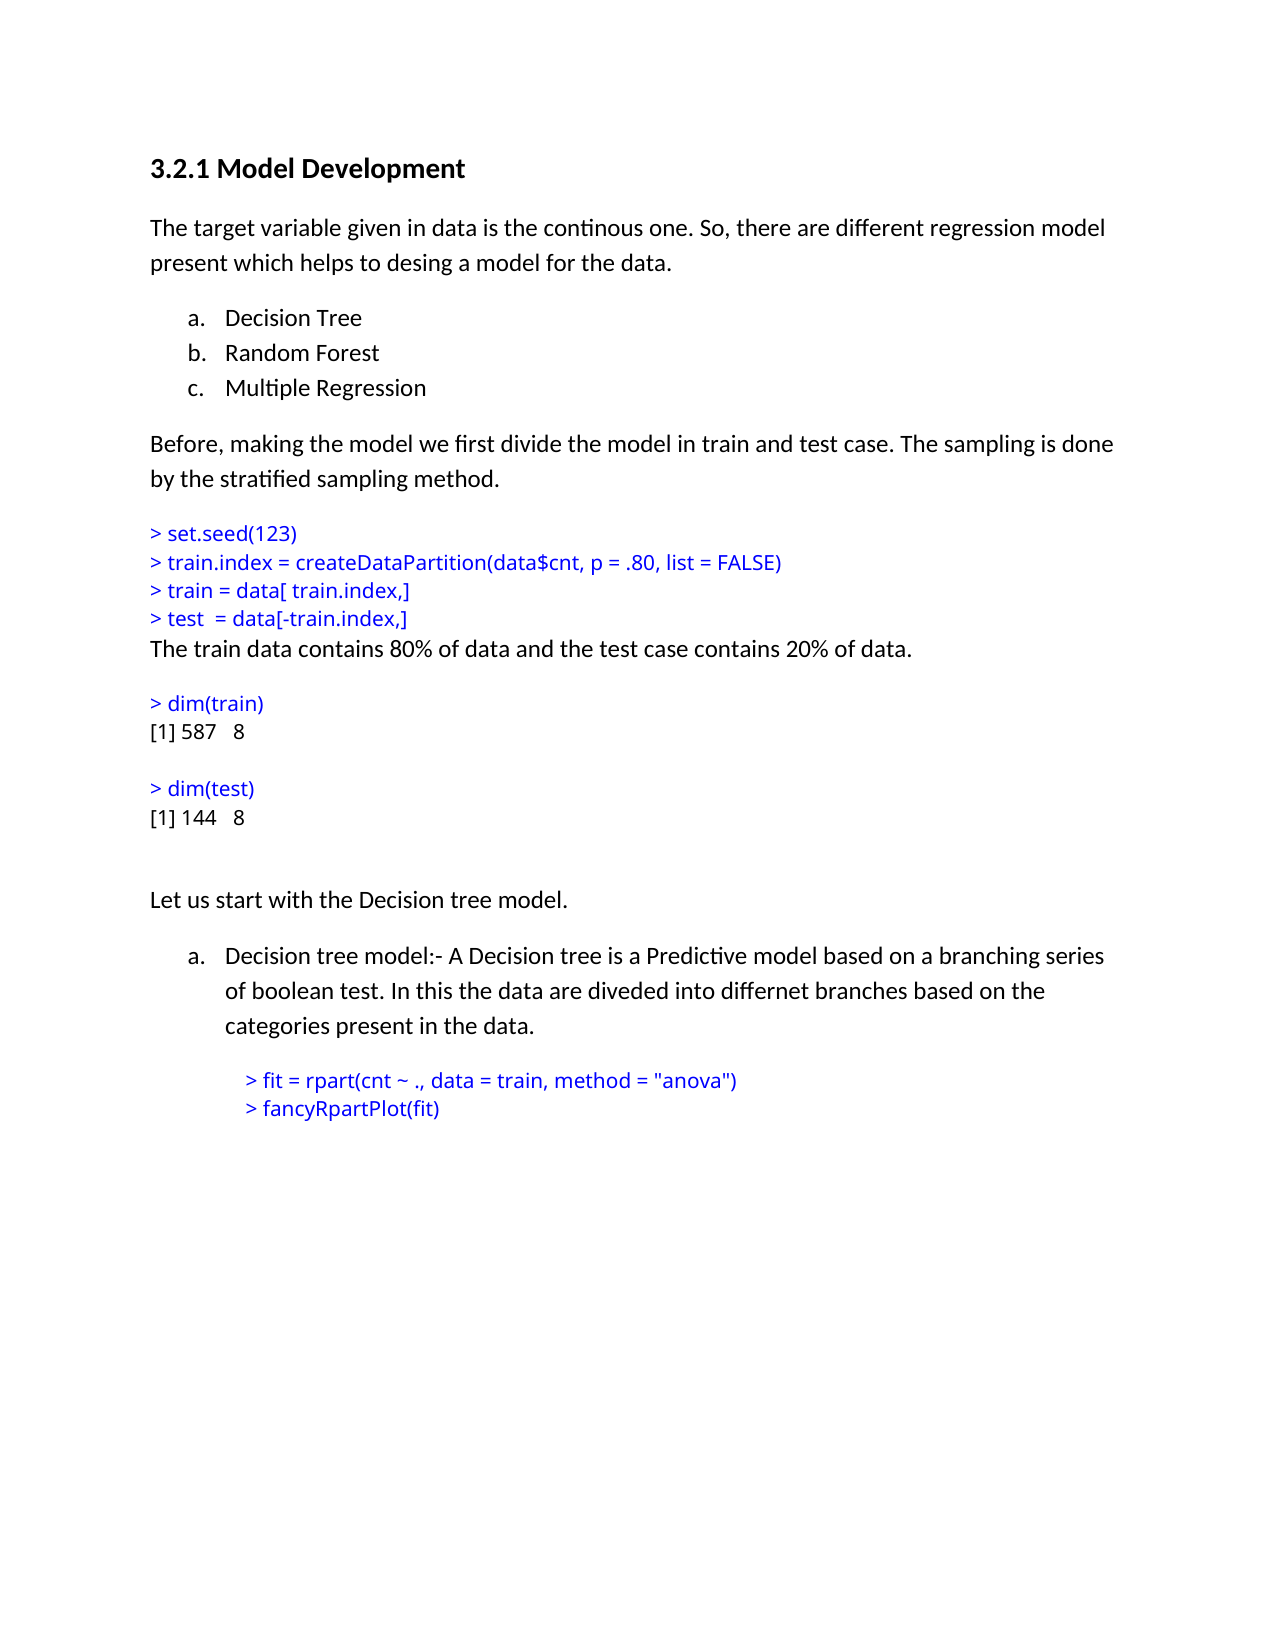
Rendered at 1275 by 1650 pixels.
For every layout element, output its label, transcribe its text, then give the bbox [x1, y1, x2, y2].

text > dim(train) [150, 689, 1125, 717]
list Multiple Regression [187, 373, 1125, 403]
text > fit = rpart(cnt ~ ., data = train, method = "anova") [187, 1066, 1125, 1094]
list Decision Tree [187, 303, 1125, 333]
text The target variable given in data is the continous one. So, there are different regression model present which helps to desing a model for the data. [150, 212, 1125, 277]
text > fancyRpartPlot(fit) [150, 1094, 1125, 1123]
text > train = data[ train.index,] [150, 576, 1125, 604]
text [1] 144 8 [150, 803, 1125, 831]
text Before, making the model we first divide the model in train and test case. The sampling is done by the stratified sampling method. [150, 428, 1125, 494]
text [1] 587 8 [150, 717, 1125, 746]
text The train data contains 80% of data and the test case contains 20% of data. [150, 633, 1125, 663]
list Decision tree model:- A Decision tree is a Predictive model based on a branching series of boolean test. In this the data are diveded into differnet branches based on the categories present in the data. [187, 940, 1125, 1040]
text 3.2.1 Model Development [150, 150, 1125, 186]
text Let us start with the Decision tree model. [150, 884, 1125, 914]
text > test = data[-train.index,] [150, 604, 1125, 633]
text > train.index = createDataPartition(data$cnt, p = .80, list = FALSE) [150, 548, 1125, 576]
text > dim(test) [150, 774, 1125, 803]
text > set.seed(123) [150, 519, 1125, 548]
list Random Forest [187, 338, 1125, 368]
